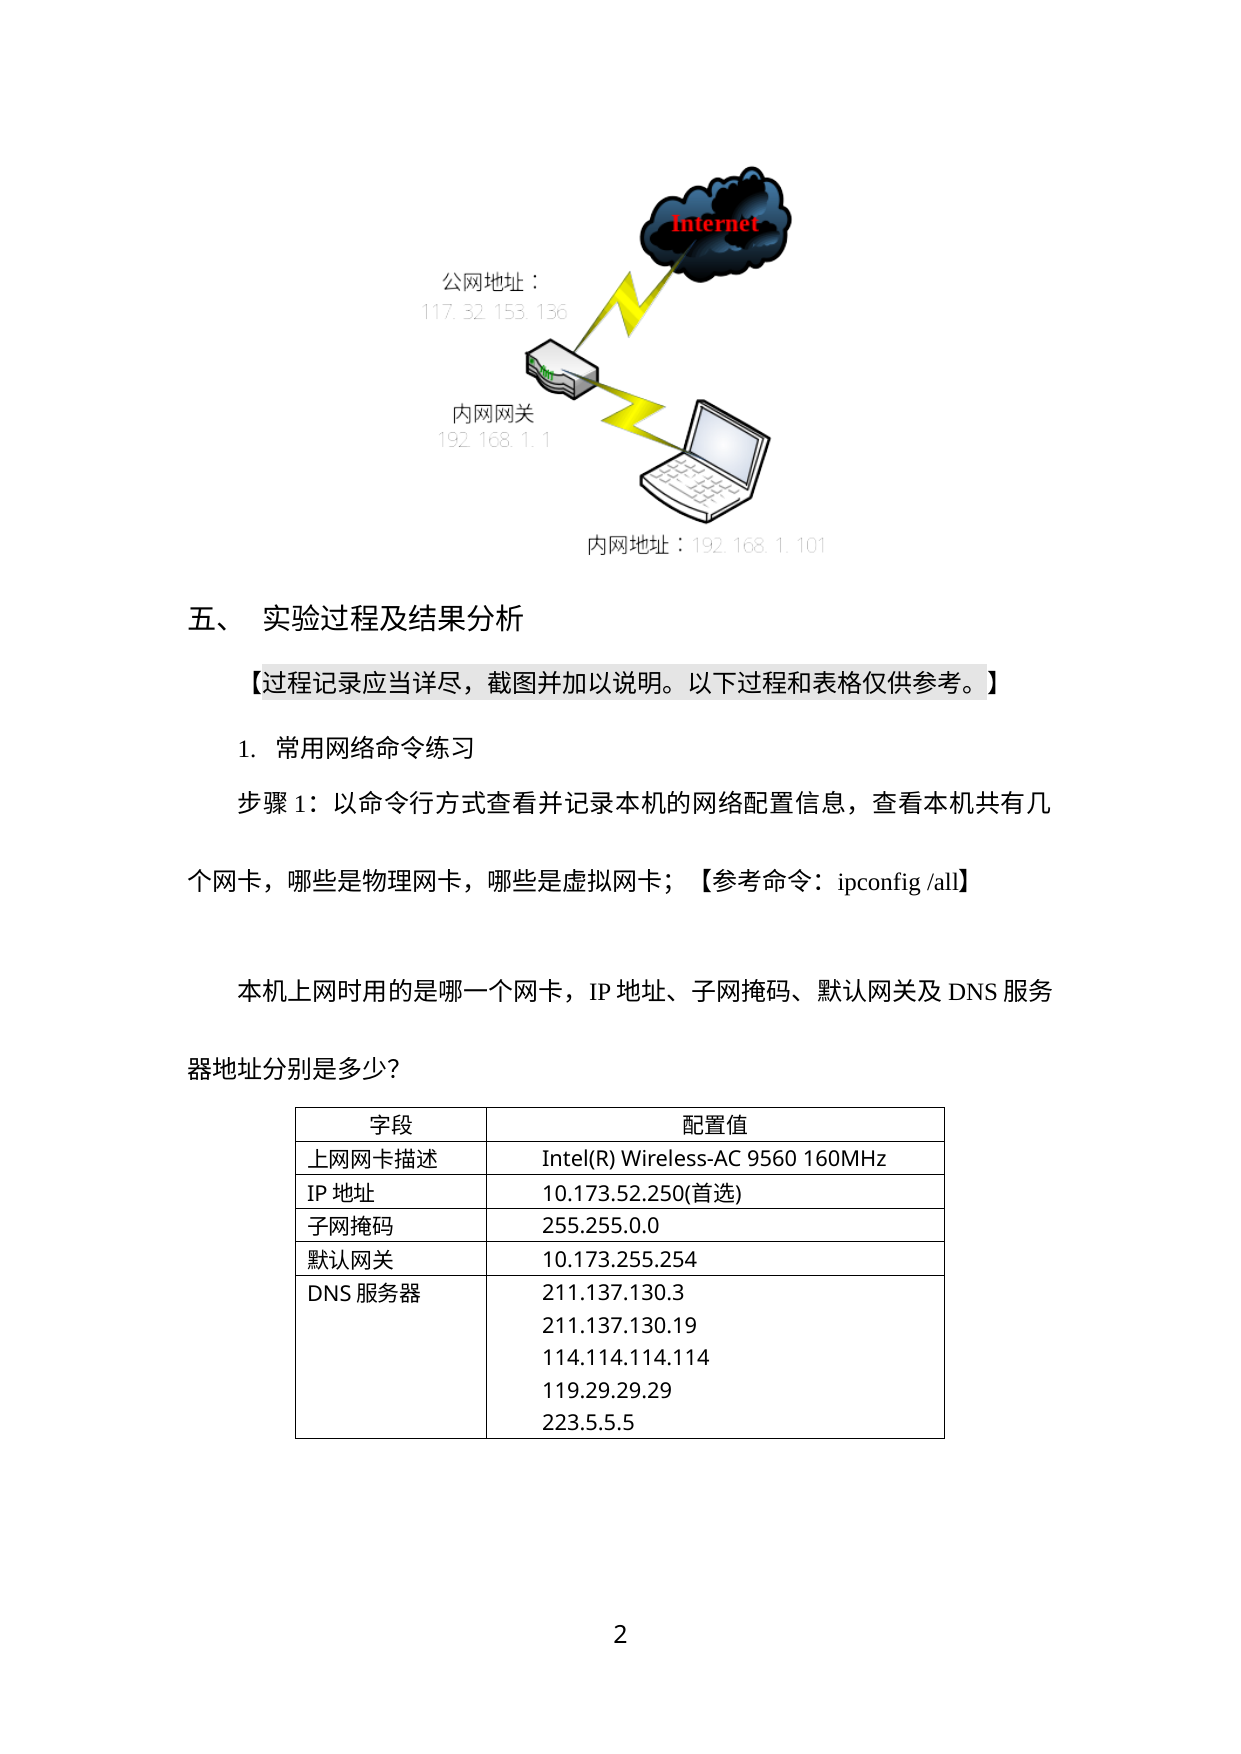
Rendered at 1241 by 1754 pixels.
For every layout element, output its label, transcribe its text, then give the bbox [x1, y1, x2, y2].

table_cell 子网掩码 [296, 1209, 486, 1241]
table_cell 255.255.0.0 [487, 1209, 944, 1241]
list 实验过程及结果分析 [187, 584, 1053, 649]
table_cell 10.173.255.254 [487, 1242, 944, 1275]
table_header 字段 [296, 1108, 486, 1141]
text 步骤1：以命令行方式查看并记录本机的网络配置信息，查看本机共有几个网卡，哪些是物理网卡，哪些是虚拟网卡；【参考命令：ipconfig /all】 [187, 769, 1053, 912]
table_cell IP地址 [296, 1175, 486, 1208]
text 本机上网时用的是哪一个网卡，IP地址、子网掩码、默认网关及DNS服务器地址分别是多少？ [187, 957, 1053, 1100]
table_cell 上网网卡描述 [296, 1142, 486, 1174]
table_cell Intel(R) Wireless-AC 9560 160MHz [487, 1142, 944, 1174]
list 常用网络命令练习 [187, 714, 1053, 769]
table_header 配置值 [487, 1108, 944, 1141]
table_cell 默认网关 [296, 1242, 486, 1275]
table_cell DNS服务器 [296, 1276, 486, 1438]
table_cell 211.137.130.3 211.137.130.19 114.114.114.114 119.29.29.29 223.5.5.5 [487, 1276, 944, 1438]
list 【过程记录应当详尽，截图并加以说明。以下过程和表格仅供参考。】 [187, 649, 1053, 714]
table_cell 10.173.52.250(首选) [487, 1175, 944, 1208]
